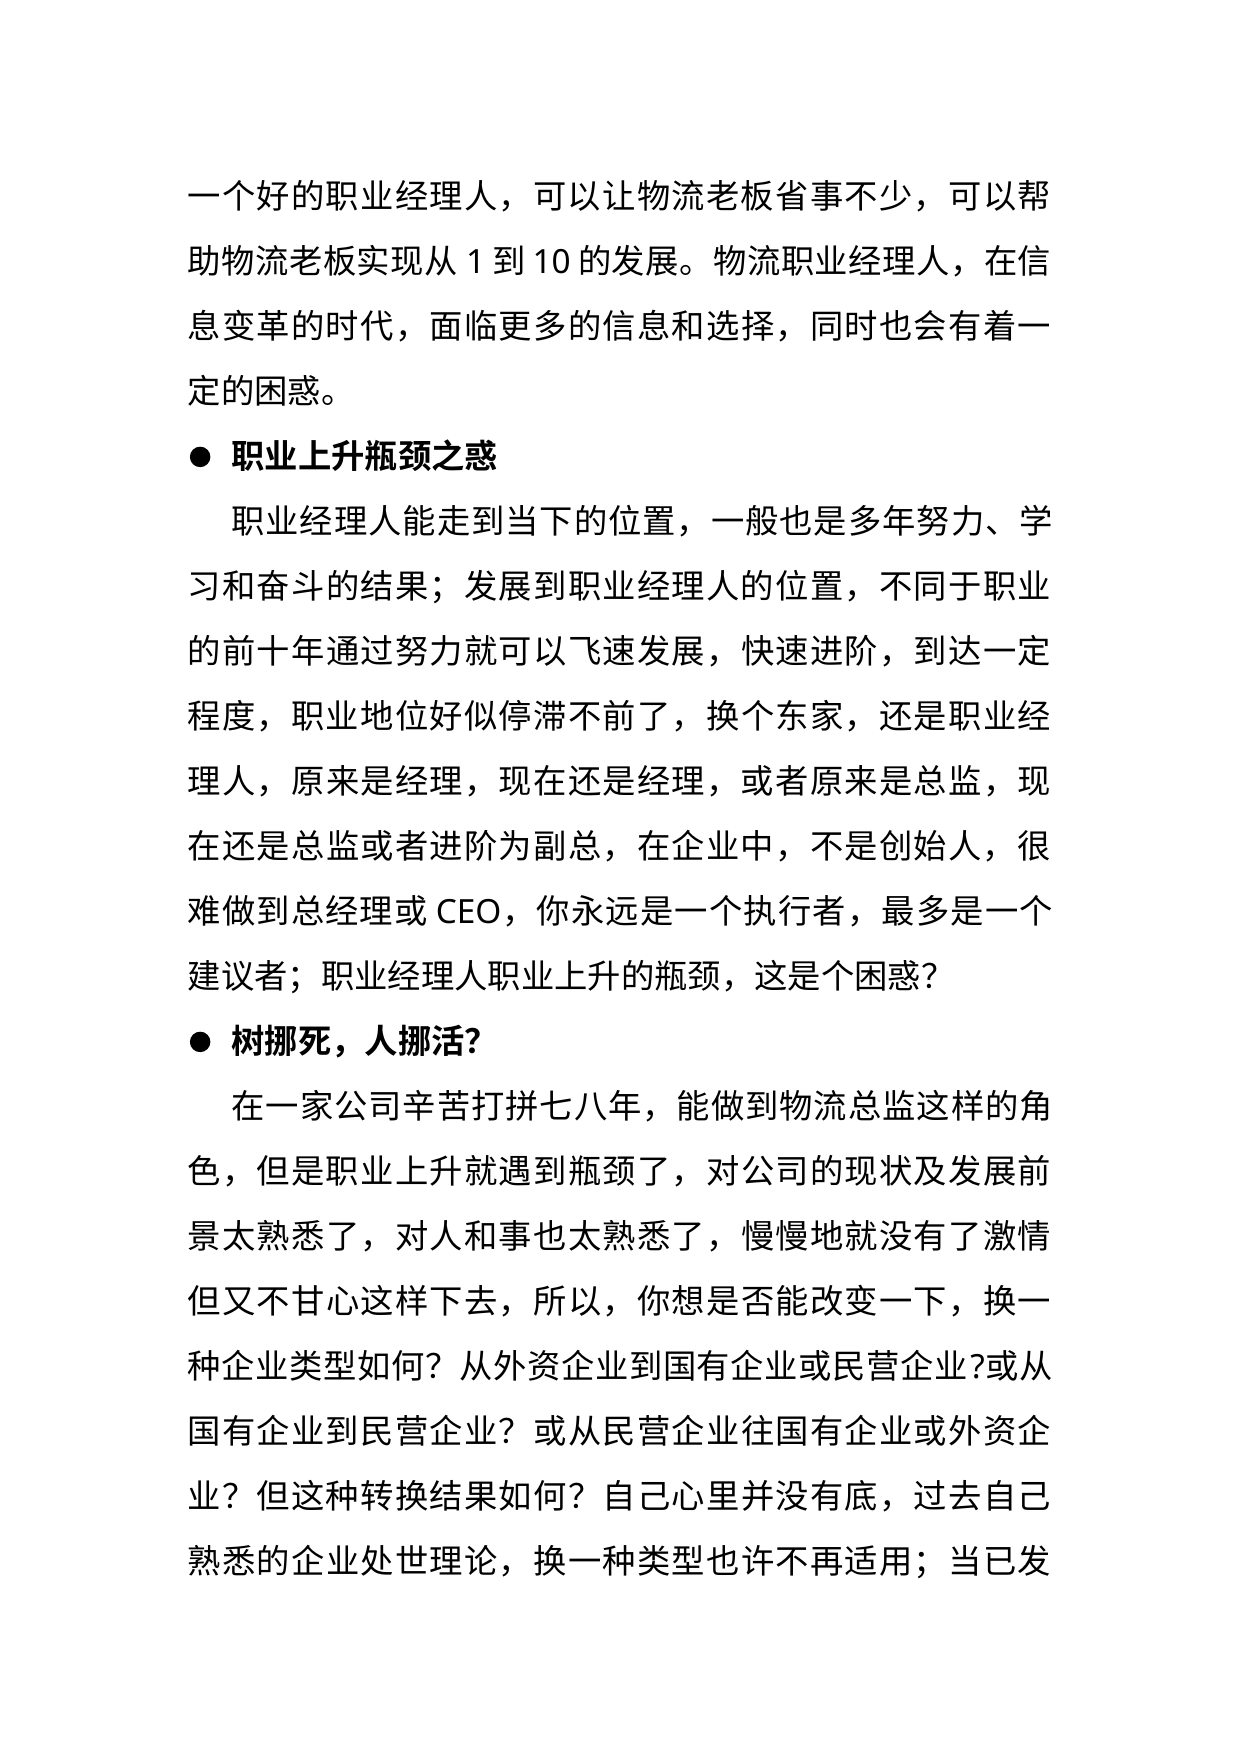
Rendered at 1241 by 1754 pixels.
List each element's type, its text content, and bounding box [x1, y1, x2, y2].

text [187, 1072, 1053, 1592]
text 职业经理人能走到当下的位置，一般也是多年努力、学习和奋斗的结果；发展到职业经理人的位置，不同于职业的前十年通过努力就可以飞速发展，快速进阶，到达一定程度，职业地位好似停滞不前了，换个东家，还是职业经理人，原来是经理，现在还是经理，或者原来是总监，现在还是总监或者进阶为副总，在企业中，不是创始人，很难做到总经理或CEO，你永远是一个执行者，最多是一个建议者；职业经理人职业上升的瓶颈，这是个困惑？ [187, 487, 1053, 1007]
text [187, 162, 1053, 422]
list 职业上升瓶颈之惑 [187, 422, 1053, 487]
list 树挪死，人挪活？ [187, 1007, 1053, 1072]
